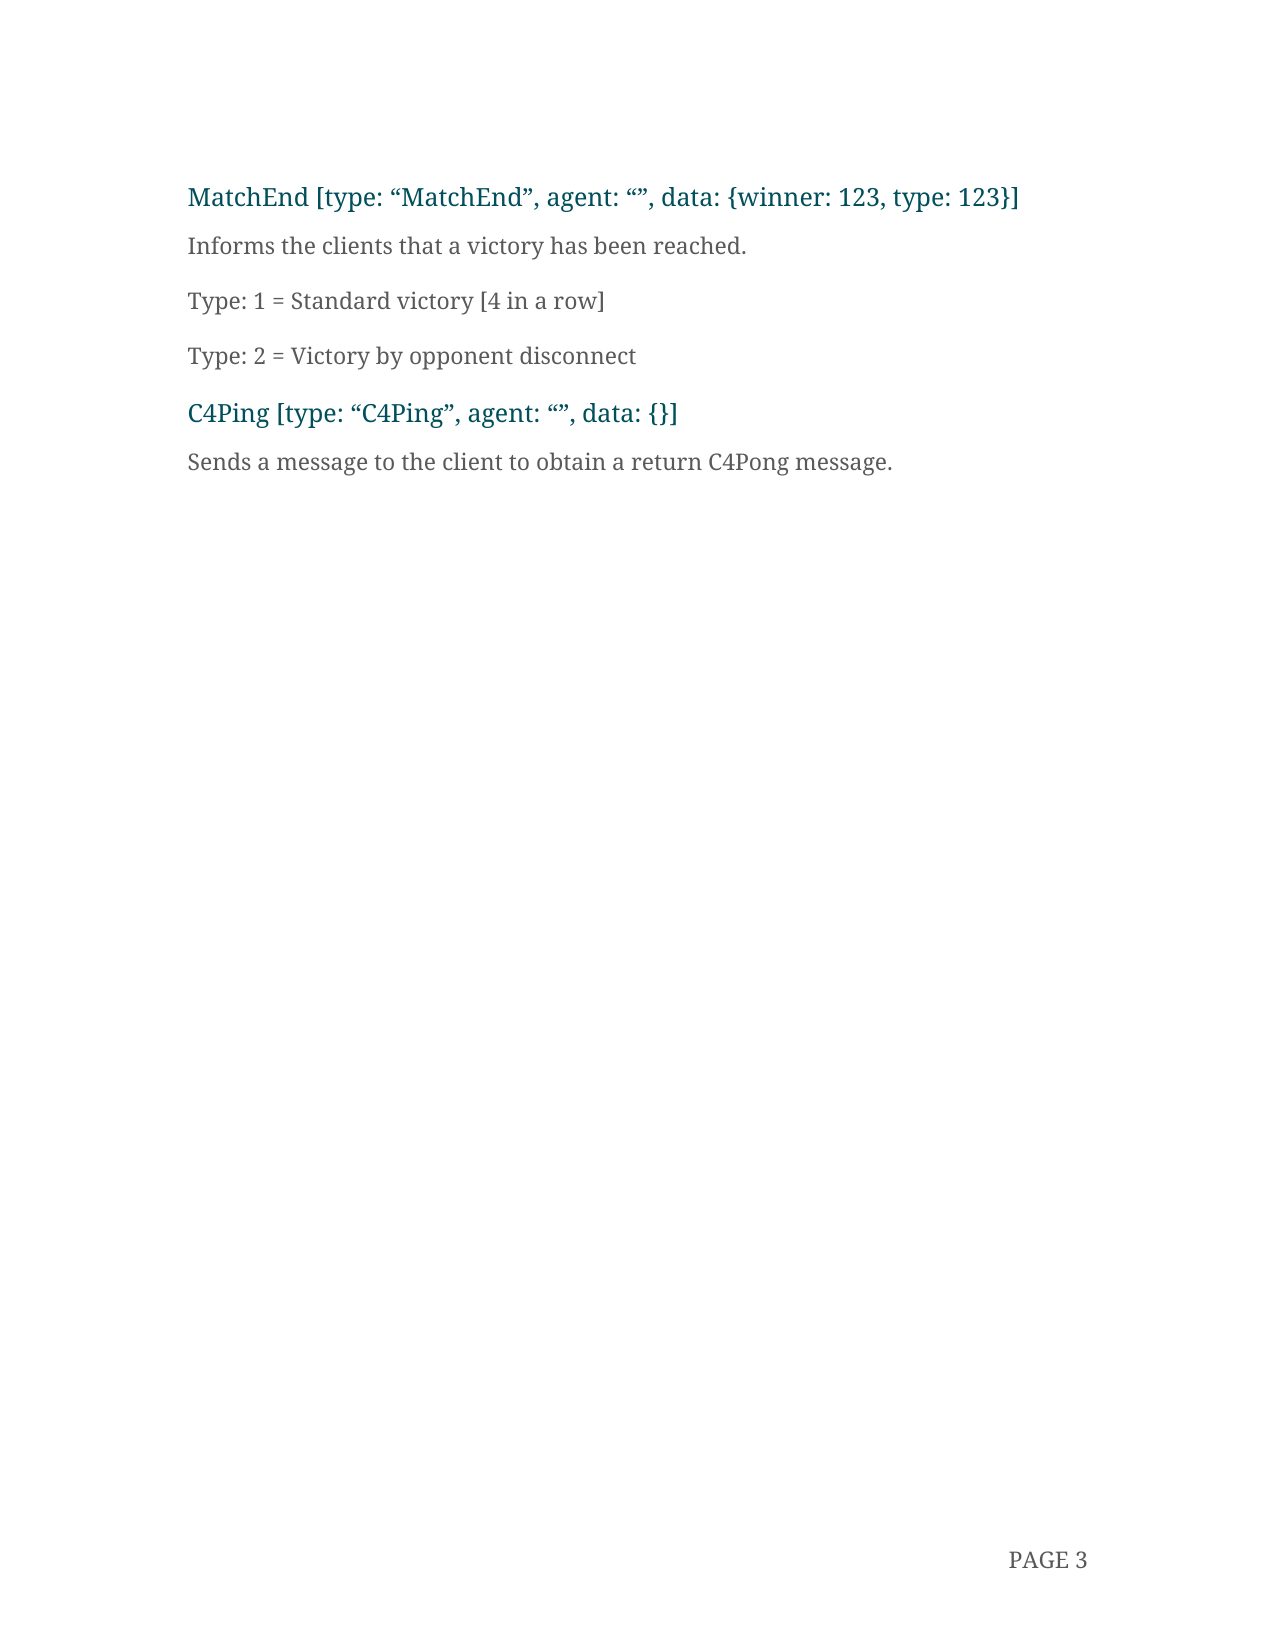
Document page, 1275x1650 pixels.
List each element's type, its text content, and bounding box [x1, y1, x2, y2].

text Type: 1 = Standard victory [4 in a row] [187, 285, 1087, 316]
subtitle C4Ping [type: “C4Ping”, agent: “”, data: {}] [187, 396, 1087, 429]
text Type: 2 = Victory by opponent disconnect [187, 340, 1087, 372]
subtitle MatchEnd [type: “MatchEnd”, agent: “”, data: {winner: 123, type: 123}] [187, 180, 1087, 214]
text Informs the clients that a victory has been reached. [187, 230, 1087, 261]
text Sends a message to the client to obtain a return C4Pong message. [187, 445, 1087, 477]
